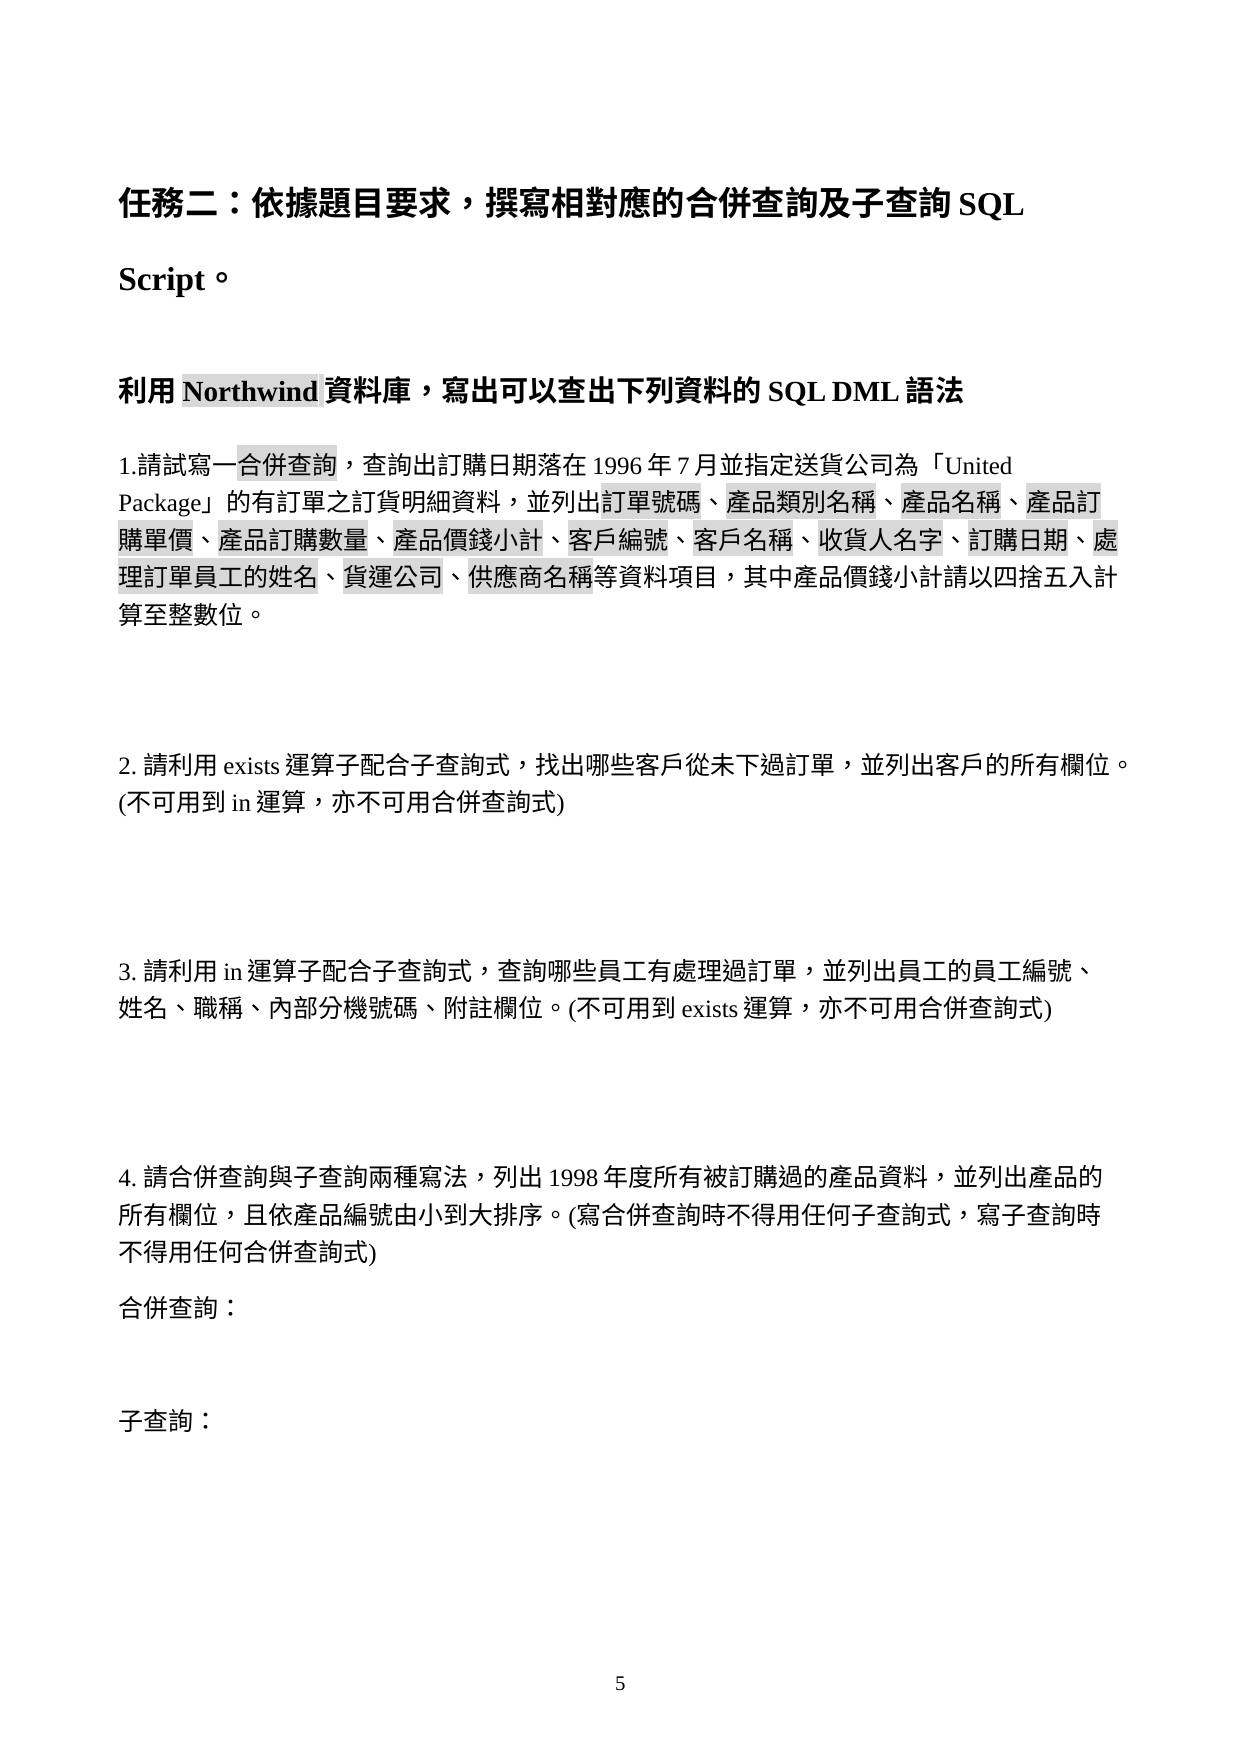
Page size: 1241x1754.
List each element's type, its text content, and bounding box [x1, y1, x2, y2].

text 2. 請利用exists運算子配合子查詢式，找出哪些客戶從未下過訂單，並列出客戶的所有欄位。(不可用到in運算，亦不可用合併查詢式) [118, 744, 1122, 819]
text 4. 請合併查詢與子查詢兩種寫法，列出1998年度所有被訂購過的產品資料，並列出產品的所有欄位，且依產品編號由小到大排序。(寫合併查詢時不得用任何子查詢式，寫子查詢時不得用任何合併查詢式) [118, 1157, 1122, 1269]
text 利用Northwind資料庫，寫出可以查出下列資料的SQL DML語法 [118, 351, 1122, 426]
text 1.請試寫一合併查詢，查詢出訂購日期落在1996年7月並指定送貨公司為「United Package」的有訂單之訂貨明細資料，並列出訂單號碼、產品類別名稱、產品名稱、產品訂購單價、產品訂購數量、產品價錢小計、客戶編號、客戶名稱、收貨人名字、訂購日期、處理訂單員工的姓名、貨運公司、供應商名稱等資料項目，其中產品價錢小計請以四捨五入計算至整數位。 [118, 444, 1122, 632]
text 合併查詢： [118, 1288, 1122, 1326]
text 3. 請利用in運算子配合子查詢式，查詢哪些員工有處理過訂單，並列出員工的員工編號、姓名、職稱、內部分機號碼、附註欄位。(不可用到exists運算，亦不可用合併查詢式) [118, 951, 1122, 1026]
text 子查詢： [118, 1401, 1122, 1438]
text 任務二：依據題目要求，撰寫相對應的合併查詢及子查詢SQL Script。 [118, 163, 1122, 313]
